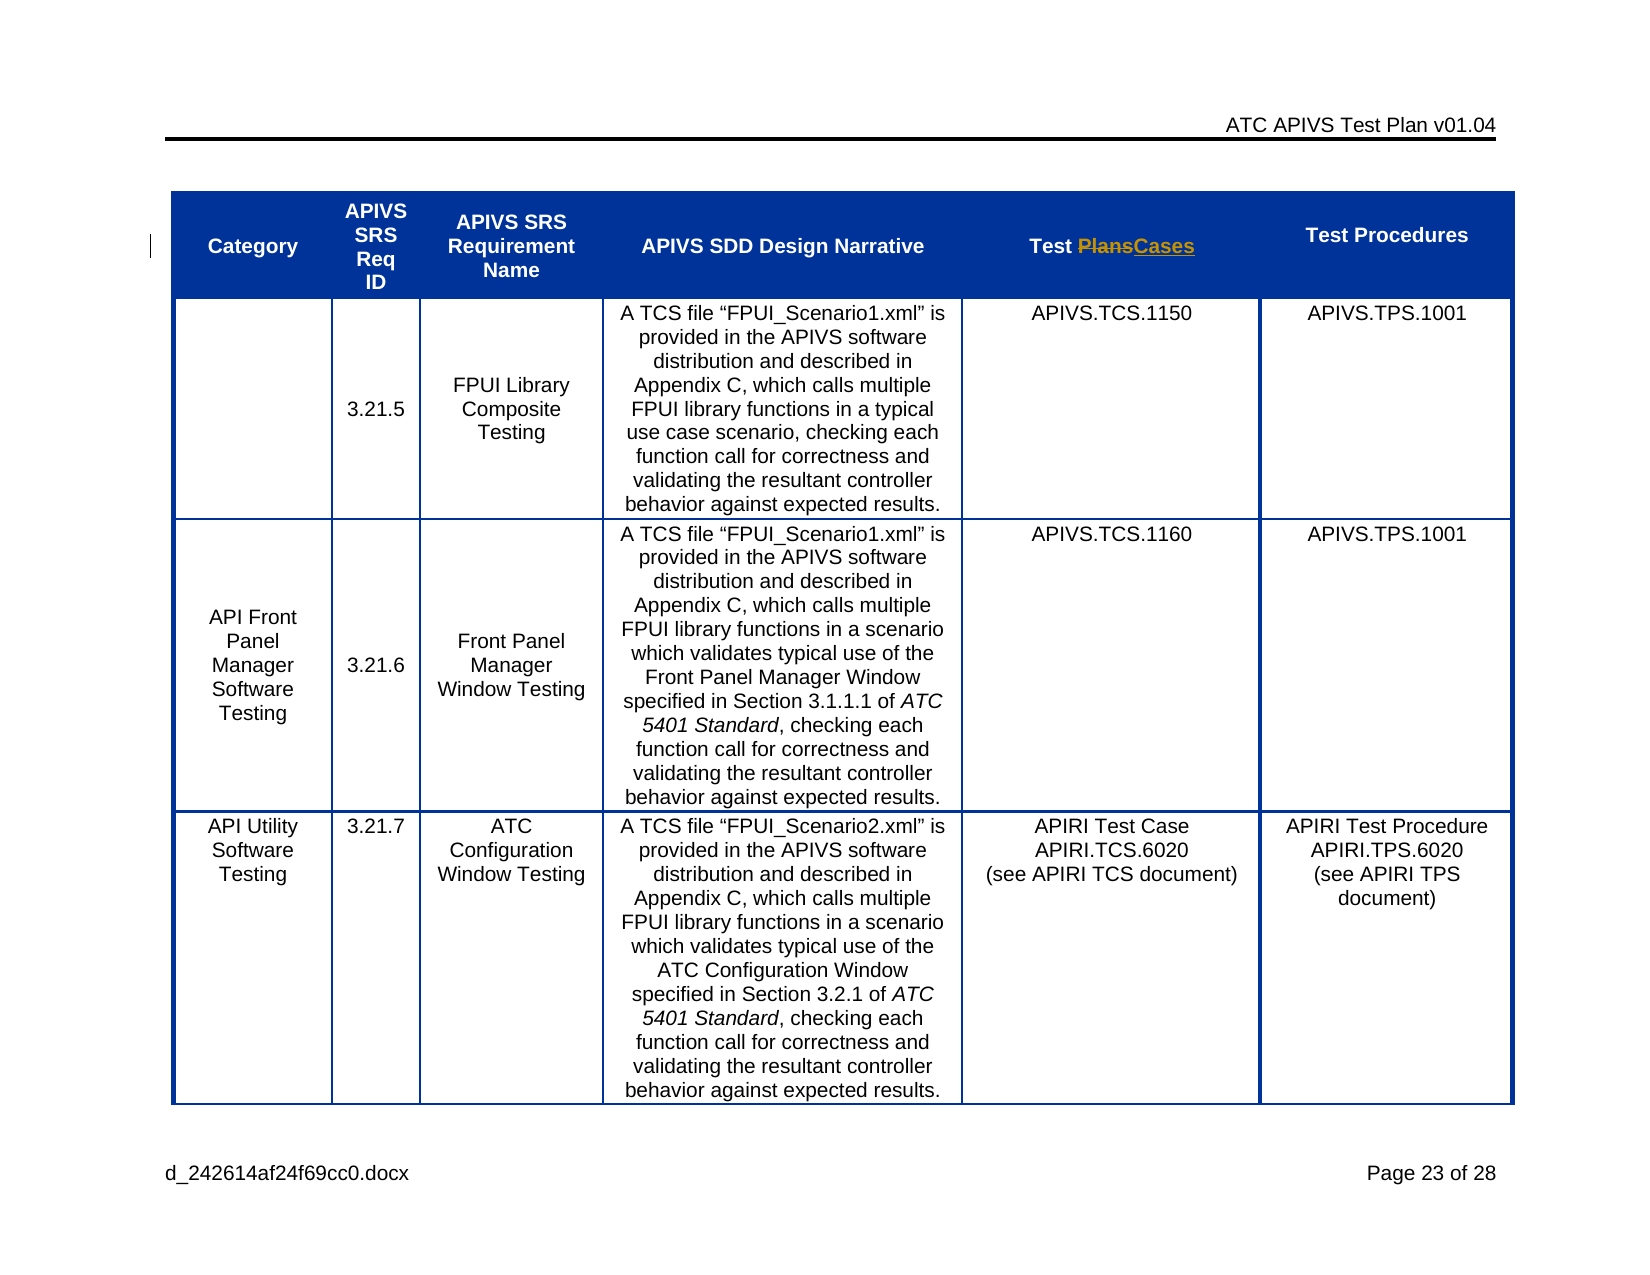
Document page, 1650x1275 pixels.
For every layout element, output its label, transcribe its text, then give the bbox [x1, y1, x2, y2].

table_cell FPUI Library Composite Testing [421, 299, 602, 518]
table_header APIVS SRS Req ID [333, 196, 419, 297]
table_cell API Front Panel Manager Software Testing [176, 520, 331, 810]
table_cell 3.21.5 [333, 299, 419, 518]
table_header APIVS SDD Design Narrative [604, 196, 961, 297]
table_header APIVS SRS Requirement Name [421, 196, 602, 297]
table_header Test Procedures [1262, 196, 1510, 297]
table_cell Front Panel Manager Window Testing [421, 520, 602, 810]
table_cell A TCS file “FPUI_Scenario2.xml” is provided in the APIVS software distribution and described in Appendix C, which calls multiple FPUI library functions in a scenario which validates typical use of the ATC Configuration Window specified in Section 3.2.1 of ATC 5401 Standard, checking each function call for correctness and validating the resultant controller behavior against expected results. [604, 813, 961, 1103]
table_header Category [176, 196, 331, 297]
table_cell 3.21.7 [333, 813, 419, 1103]
table_cell APIVS.TCS.1160 [963, 520, 1258, 810]
table_cell A TCS file “FPUI_Scenario1.xml” is provided in the APIVS software distribution and described in Appendix C, which calls multiple FPUI library functions in a typical use case scenario, checking each function call for correctness and validating the resultant controller behavior against expected results. [604, 299, 961, 518]
table_cell ATC Configuration Window Testing [421, 813, 602, 1103]
table_cell APIRI Test Procedure APIRI.TPS.6020 (see APIRI TPS document) [1262, 813, 1510, 1103]
table_cell APIRI Test Case APIRI.TCS.6020 (see APIRI TCS document) [963, 813, 1258, 1103]
table_cell APIVS.TCS.1150 [963, 299, 1258, 518]
table_cell A TCS file “FPUI_Scenario1.xml” is provided in the APIVS software distribution and described in Appendix C, which calls multiple FPUI library functions in a scenario which validates typical use of the Front Panel Manager Window specified in Section 3.1.1.1 of ATC 5401 Standard, checking each function call for correctness and validating the resultant controller behavior against expected results. [604, 520, 961, 810]
table_cell APIVS.TPS.1001 [1262, 299, 1510, 518]
table_cell 3.21.6 [333, 520, 419, 810]
table_cell API Utility Software Testing [176, 813, 331, 1103]
table_cell APIVS.TPS.1001 [1262, 520, 1510, 810]
table_header Test [963, 196, 1258, 297]
